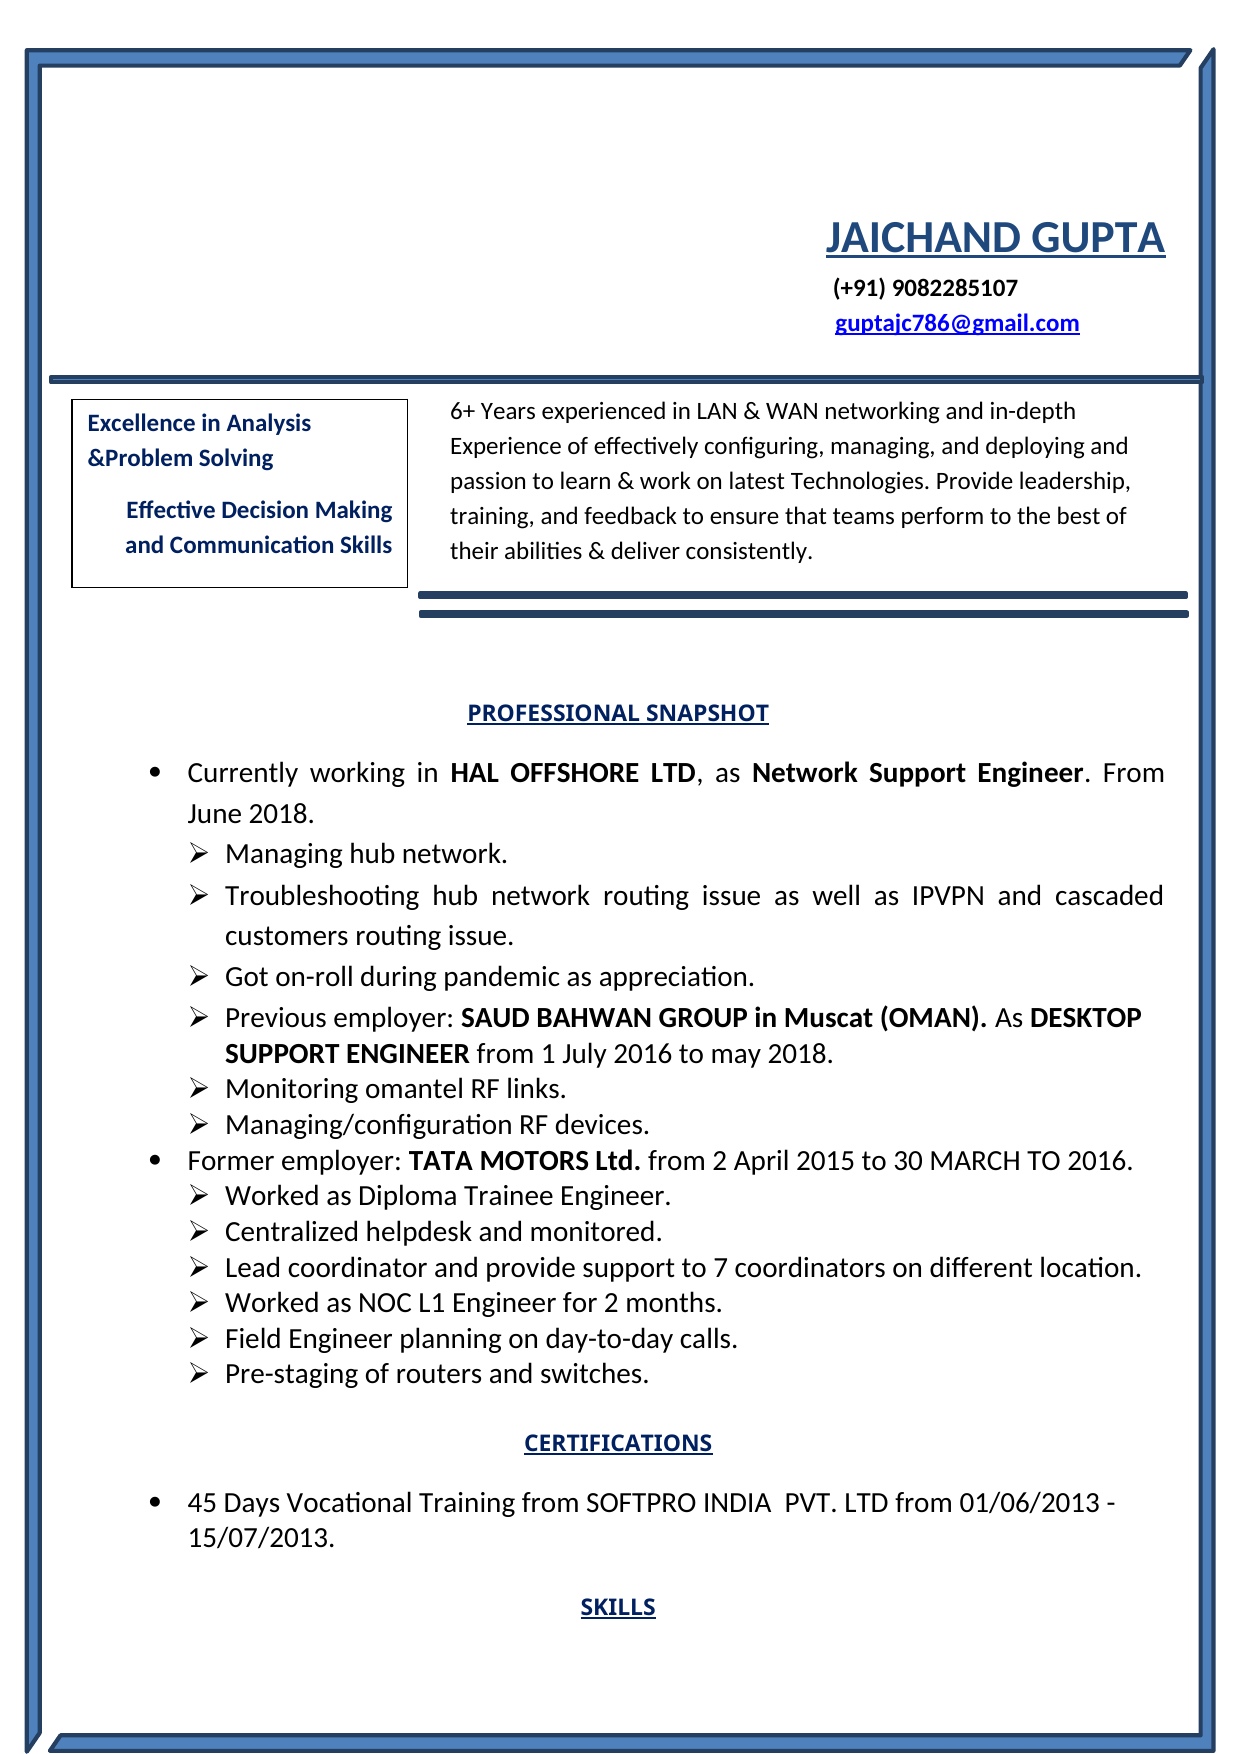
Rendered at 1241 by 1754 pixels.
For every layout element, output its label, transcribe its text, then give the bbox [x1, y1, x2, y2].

list Managing/configuration RF devices. [187, 1106, 1165, 1142]
list Previous employer: SAUD BAHWAN GROUP in Muscat (OMAN). As DESKTOP SUPPORT ENGINEER from 1 July 2016 to may 2018. [187, 999, 1165, 1071]
list Field Engineer planning on day-to-day calls. [187, 1320, 1165, 1356]
list Former employer: TATA MOTORS Ltd. from 2 April 2015 to 30 MARCH TO 2016. [150, 1142, 1165, 1177]
list 45 Days Vocational Training from SOFTPRO INDIA PVT. LTD from 01/06/2013 - 15/07/2013. [150, 1484, 1165, 1555]
list Worked as Diploma Trainee Engineer. [187, 1177, 1165, 1213]
list Lead coordinator and provide support to 7 coordinators on different location. [187, 1249, 1165, 1284]
list Managing hub network. [187, 836, 1165, 871]
text 6+ Years experienced in LAN & WAN networking and in-depth Experience of effectively configuring, managing, and deploying and passion to learn & work on latest Technologies. Provide leadership, training, and feedback to ensure that teams perform to the best of their abilities & deliver consistently. [450, 395, 1165, 566]
list Troubleshooting hub network routing issue as well as IPVPN and cascaded customers routing issue. [187, 877, 1165, 953]
text JAICHAND GUPTA [750, 208, 1165, 264]
list Monitoring omantel RF links. [187, 1071, 1165, 1106]
list Got on-roll during pandemic as appreciation. [187, 958, 1165, 994]
text SKILLS [75, 1591, 1161, 1622]
text guptajc786@gmail.com [750, 307, 1165, 338]
text (+91) 9082285107 [75, 272, 1165, 303]
list Pre-staging of routers and switches. [187, 1356, 1165, 1391]
list Worked as NOC L1 Engineer for 2 months. [187, 1284, 1165, 1320]
text CERTIFICATIONS [75, 1427, 1161, 1458]
list Currently working in HAL OFFSHORE LTD, as Network Support Engineer. From June 2018. [150, 754, 1165, 830]
list Centralized helpdesk and monitored. [187, 1213, 1165, 1249]
text PROFESSIONAL SNAPSHOT [75, 697, 1161, 728]
